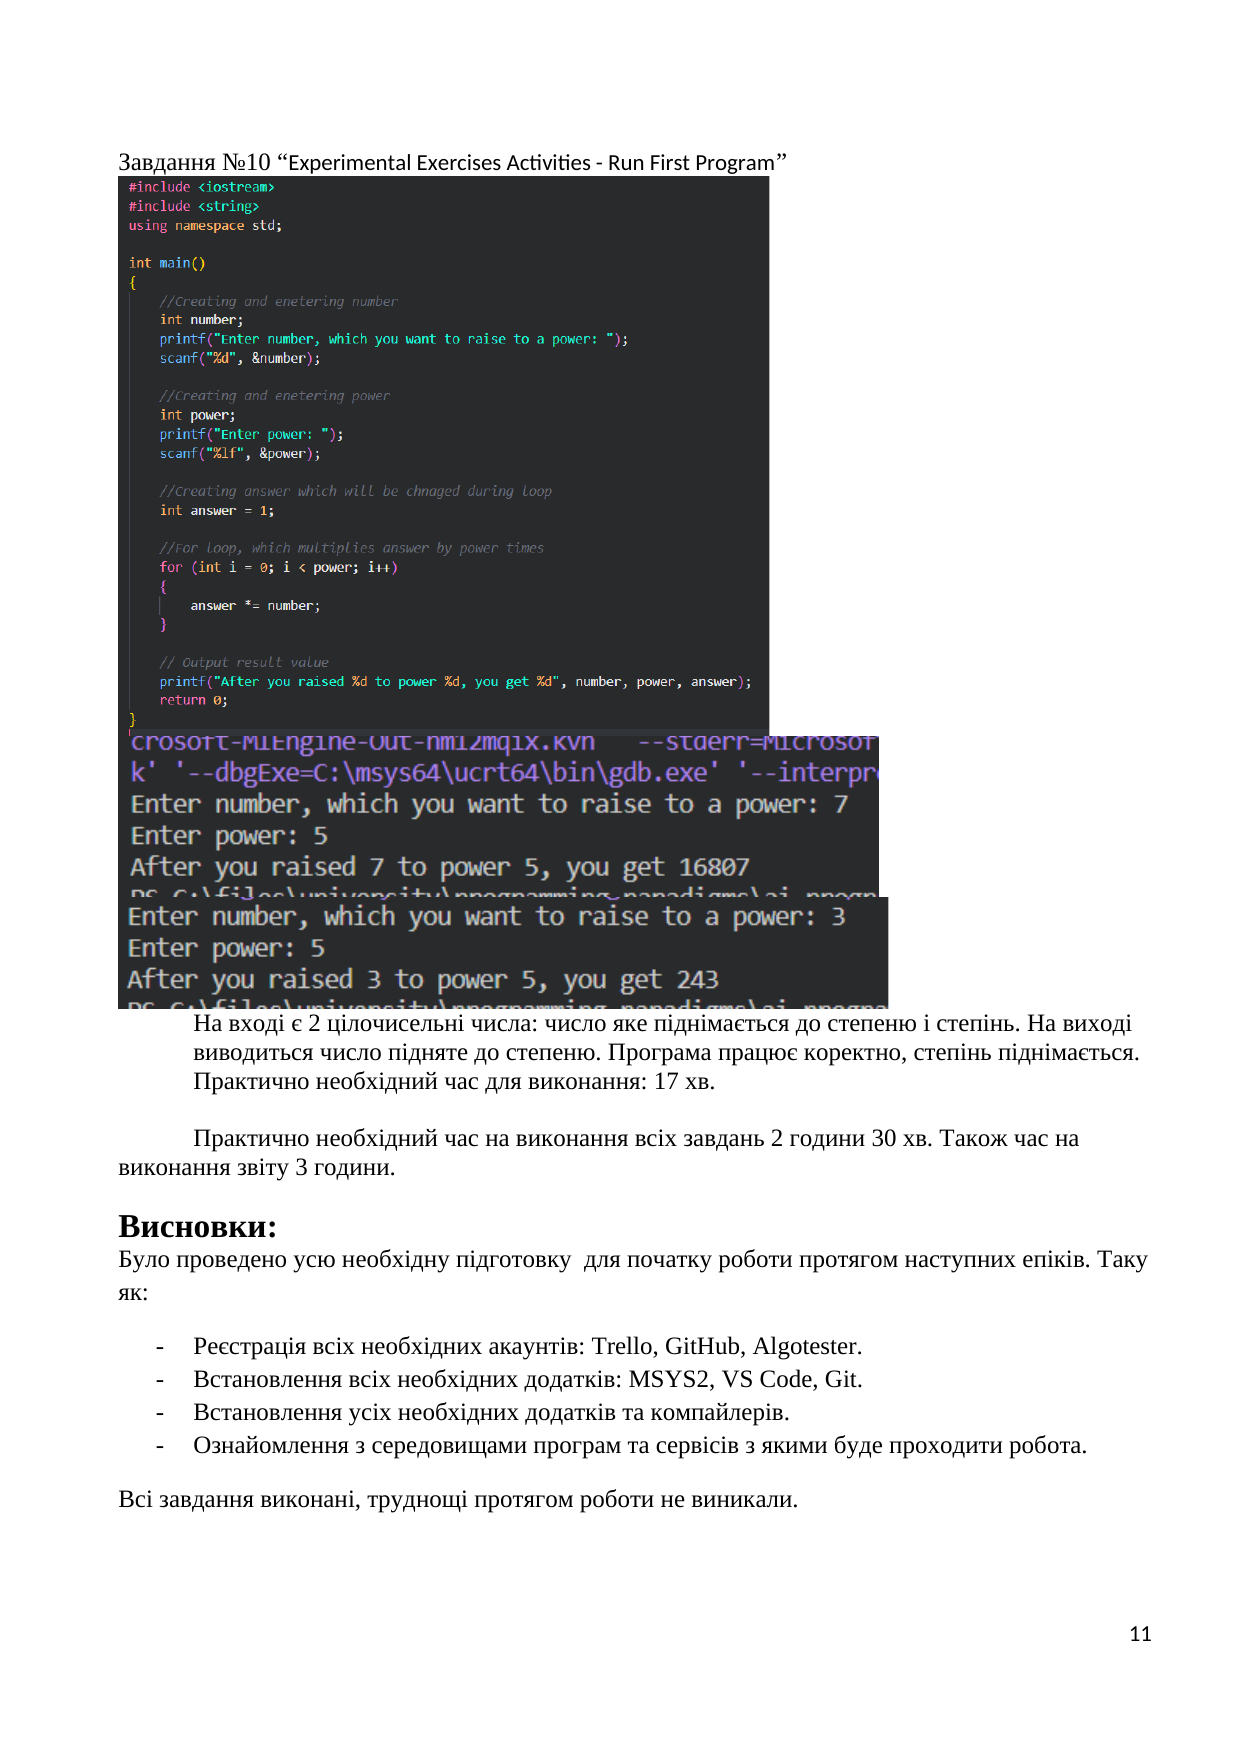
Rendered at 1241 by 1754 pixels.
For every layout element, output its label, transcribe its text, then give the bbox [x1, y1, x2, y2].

list Встановлення всіх необхідних додатків: MSYS2, VS Code, Git. [156, 1364, 1152, 1393]
text Практично необхідний час на виконання всіх завдань 2 години 30 хв. Також час на виконання звіту 3 години. [118, 1123, 1152, 1181]
subtitle Висновки: [118, 1206, 1152, 1244]
picture [118, 176, 889, 1009]
text На вході є 2 цілочисельні числа: число яке піднімається до степеню і степінь. На виході виводиться число підняте до степеню. Програма працює коректно, степінь піднімається. [193, 1008, 1152, 1066]
text Всі завдання виконані, труднощі протягом роботи не виникали. [118, 1484, 1152, 1513]
list Встановлення усіх необхідних додатків та компайлерів. [156, 1397, 1152, 1426]
text Завдання №10 “Experimental Exercises Activities - Run First Program” [118, 147, 1152, 176]
text Було проведено усю необхідну підготовку для початку роботи протягом наступних епіків. Таку як: [118, 1244, 1152, 1306]
text Практично необхідний час для виконання: 17 хв. [118, 1066, 1152, 1095]
list Ознайомлення з середовищами програм та сервісів з якими буде проходити робота. [156, 1430, 1152, 1459]
list Реєстрація всіх необхідних акаунтів: Trello, GitHub, Algotester. [156, 1331, 1152, 1360]
